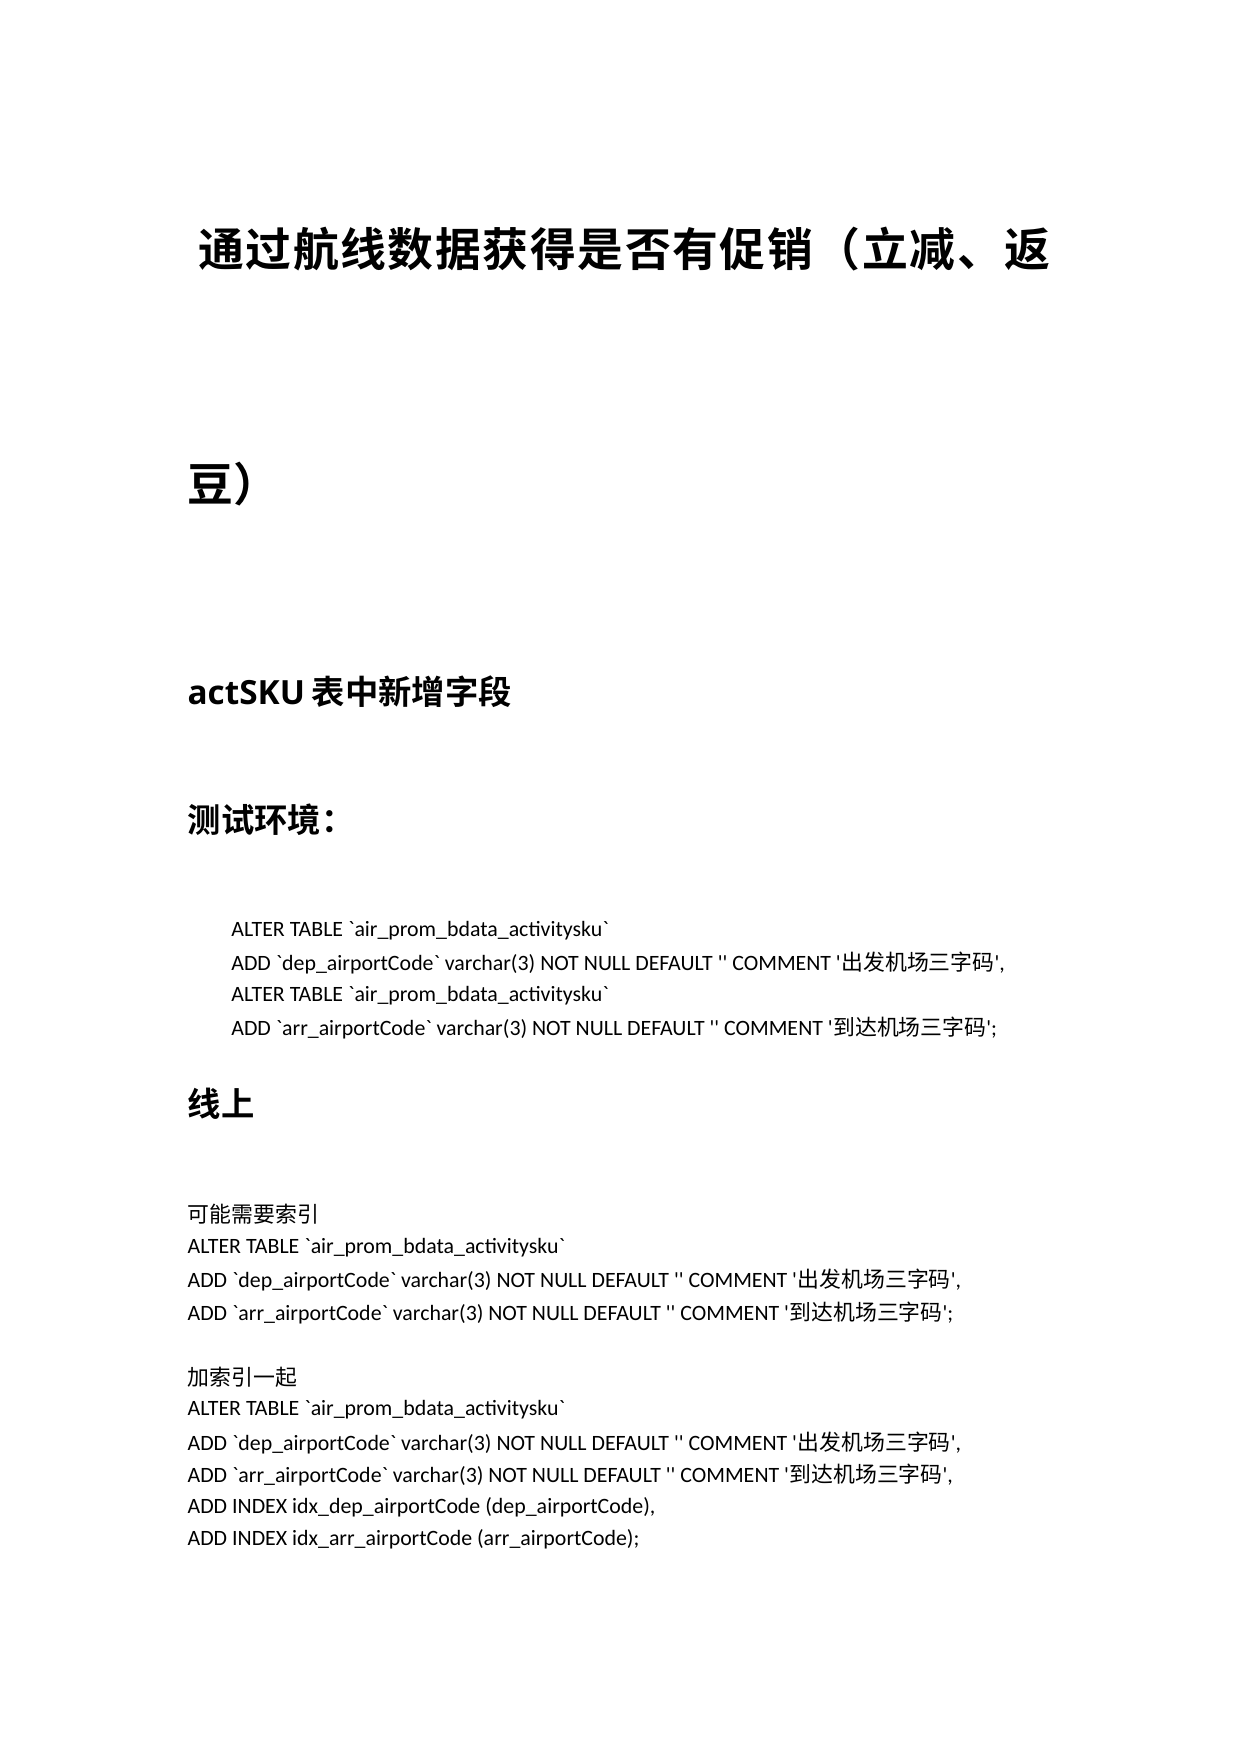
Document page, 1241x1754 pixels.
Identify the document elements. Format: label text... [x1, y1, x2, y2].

text ALTER TABLE `air_prom_bdata_activitysku` [187, 1392, 1053, 1424]
text ADD `arr_airportCode` varchar(3) NOT NULL DEFAULT '' COMMENT '到达机场三字码'; [187, 1294, 1053, 1327]
subtitle actSKU表中新增字段 [187, 658, 1053, 723]
text ADD INDEX idx_dep_airportCode (dep_airportCode), [187, 1489, 1053, 1522]
text ALTER TABLE `air_prom_bdata_activitysku` [187, 912, 1053, 945]
text 可能需要索引 [187, 1197, 1053, 1229]
text ADD `arr_airportCode` varchar(3) NOT NULL DEFAULT '' COMMENT '到达机场三字码', [187, 1457, 1053, 1489]
text ALTER TABLE `air_prom_bdata_activitysku` [187, 1229, 1053, 1262]
text ADD `dep_airportCode` varchar(3) NOT NULL DEFAULT '' COMMENT '出发机场三字码', [187, 1424, 1053, 1457]
subtitle 通过航线数据获得是否有促销（立减、返豆） [187, 197, 1053, 530]
text ADD `arr_airportCode` varchar(3) NOT NULL DEFAULT '' COMMENT '到达机场三字码'; [187, 1010, 1053, 1042]
subtitle 测试环境： [187, 785, 1053, 850]
text ADD INDEX idx_arr_airportCode (arr_airportCode); [187, 1522, 1053, 1554]
subtitle 线上 [187, 1069, 1053, 1134]
text ADD `dep_airportCode` varchar(3) NOT NULL DEFAULT '' COMMENT '出发机场三字码', [187, 945, 1053, 977]
text ADD `dep_airportCode` varchar(3) NOT NULL DEFAULT '' COMMENT '出发机场三字码', [187, 1262, 1053, 1294]
text ALTER TABLE `air_prom_bdata_activitysku` [187, 977, 1053, 1010]
text 加索引一起 [187, 1359, 1053, 1392]
